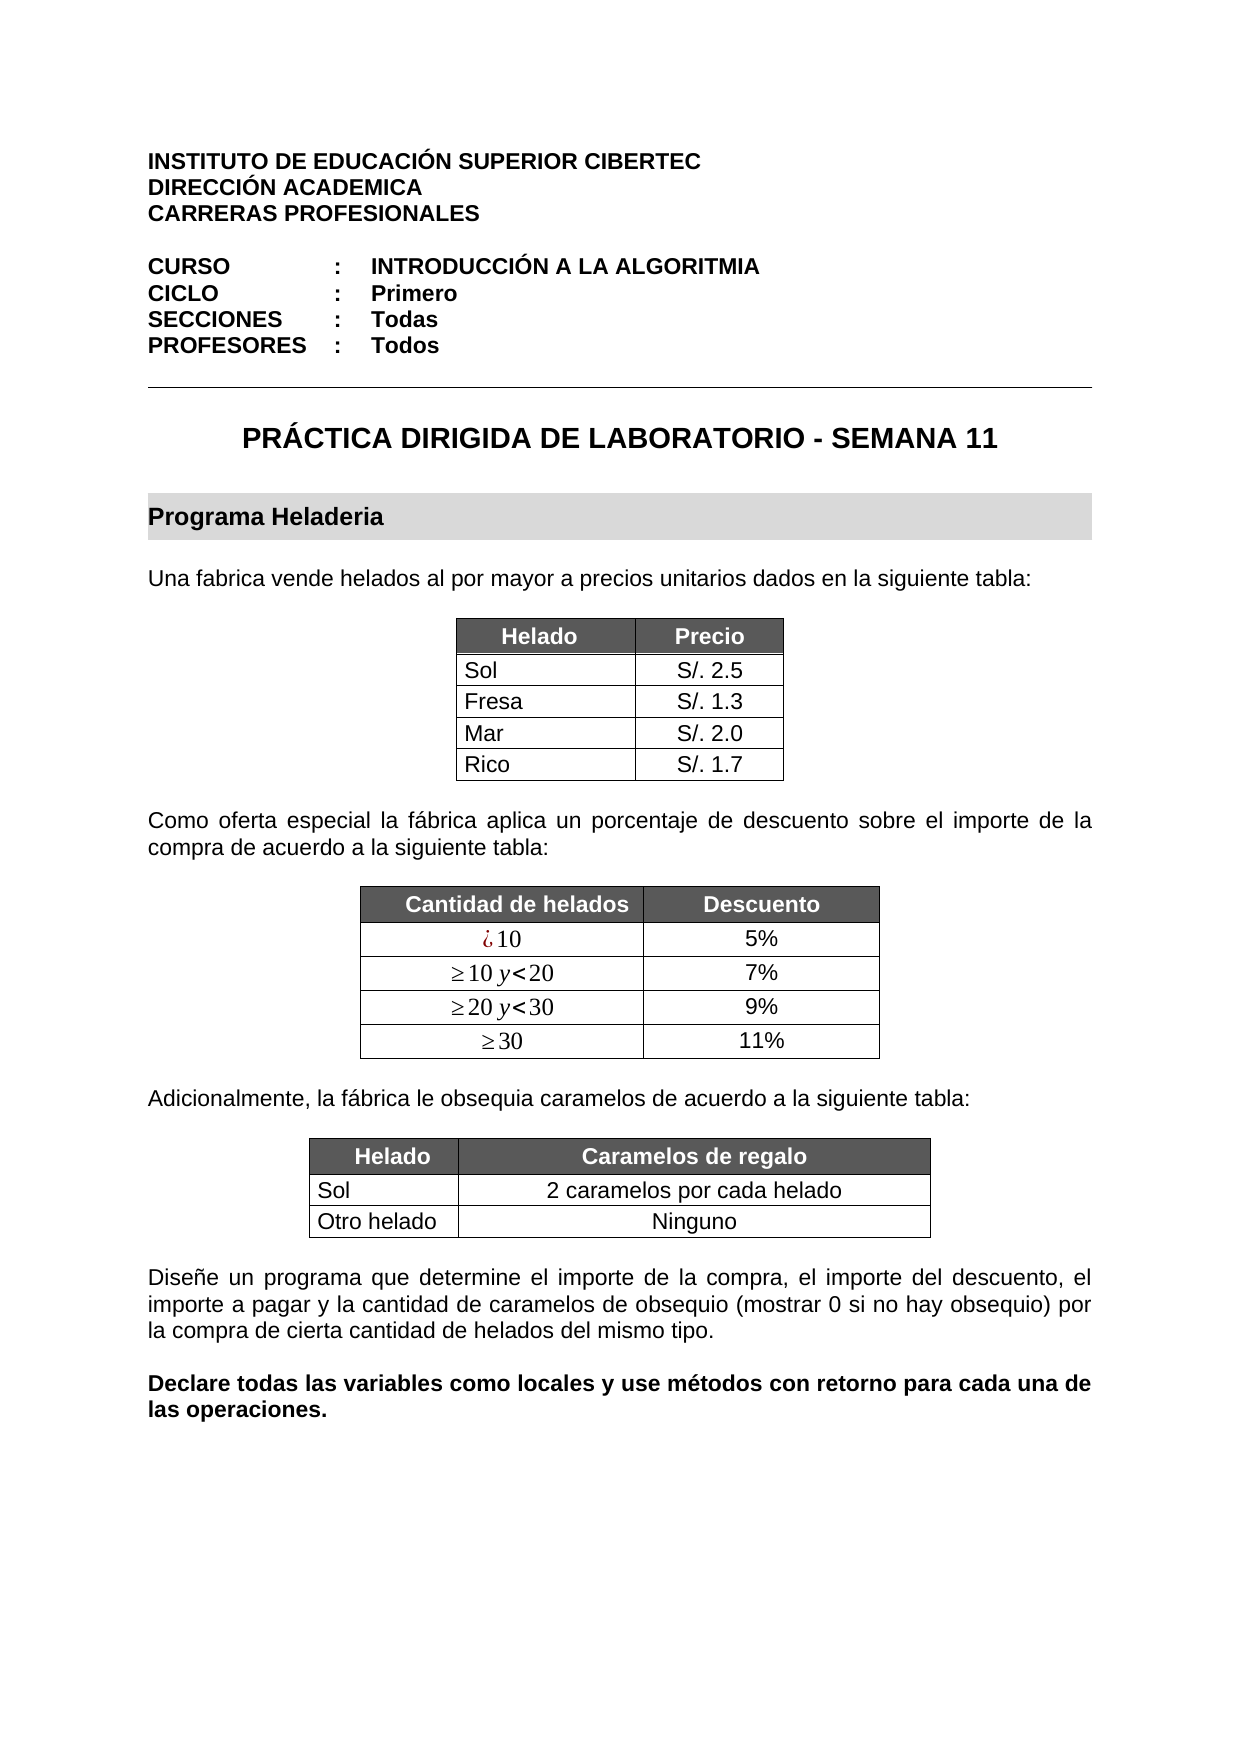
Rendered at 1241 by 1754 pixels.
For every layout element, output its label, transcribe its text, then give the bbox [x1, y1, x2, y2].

text Programa Heladeria [148, 494, 1092, 539]
table_cell Sol [310, 1175, 458, 1205]
table_cell [361, 991, 643, 1024]
text Adicionalmente, la fábrica le obsequia caramelos de acuerdo a la siguiente tabla: [148, 1085, 1092, 1112]
table_cell [361, 1025, 643, 1058]
table_cell S/. 1.3 [636, 686, 783, 717]
table_header Helado [457, 619, 635, 653]
table_header Helado [310, 1139, 458, 1174]
text CICLO : Primero [148, 279, 1092, 306]
table_cell 2 caramelos por cada helado [459, 1175, 930, 1205]
table_cell [361, 923, 643, 956]
table_header Precio [636, 619, 783, 653]
table_header Cantidad de helados [361, 887, 643, 922]
table_cell 9% [644, 991, 879, 1024]
table_cell S/. 1.7 [636, 749, 783, 780]
table_cell S/. 2.0 [636, 718, 783, 748]
table_header Descuento [644, 887, 879, 922]
text Como oferta especial la fábrica aplica un porcentaje de descuento sobre el importe de la compra de acuerdo a la siguiente tabla: [148, 807, 1092, 860]
subtitle INSTITUTO DE EDUCACIÓN SUPERIOR CIBERTEC [148, 148, 1092, 174]
subtitle CARRERAS PROFESIONALES [148, 200, 1092, 227]
table_cell Ninguno [459, 1206, 930, 1237]
text Declare todas las variables como locales y use métodos con retorno para cada una de las operaciones. [148, 1369, 1092, 1422]
text SECCIONES : Todas [148, 306, 1092, 332]
text CURSO : INTRODUCCIÓN A LA ALGORITMIA [148, 253, 1092, 279]
subtitle PRÁCTICA DIRIGIDA DE LABORATORIO - SEMANA 11 [148, 422, 1092, 455]
table_cell 7% [644, 957, 879, 990]
text Diseñe un programa que determine el importe de la compra, el importe del descuento, el importe a pagar y la cantidad de caramelos de obsequio (mostrar 0 si no hay obsequio) por la compra de cierta cantidad de helados del mismo tipo. [148, 1264, 1092, 1343]
table_cell 5% [644, 923, 879, 956]
text PROFESORES : Todos [148, 332, 1092, 358]
table_cell Otro helado [310, 1206, 458, 1237]
table_cell Sol [457, 655, 635, 685]
table_header Caramelos de regalo [459, 1139, 930, 1174]
table_cell Fresa [457, 686, 635, 717]
table_cell S/. 2.5 [636, 655, 783, 685]
table_cell Rico [457, 749, 635, 780]
text Una fabrica vende helados al por mayor a precios unitarios dados en la siguiente tabla: [148, 565, 1092, 591]
table_cell 11% [644, 1025, 879, 1058]
subtitle DIRECCIÓN ACADEMICA [148, 174, 1092, 200]
table_cell Mar [457, 718, 635, 748]
table_cell [361, 957, 643, 990]
